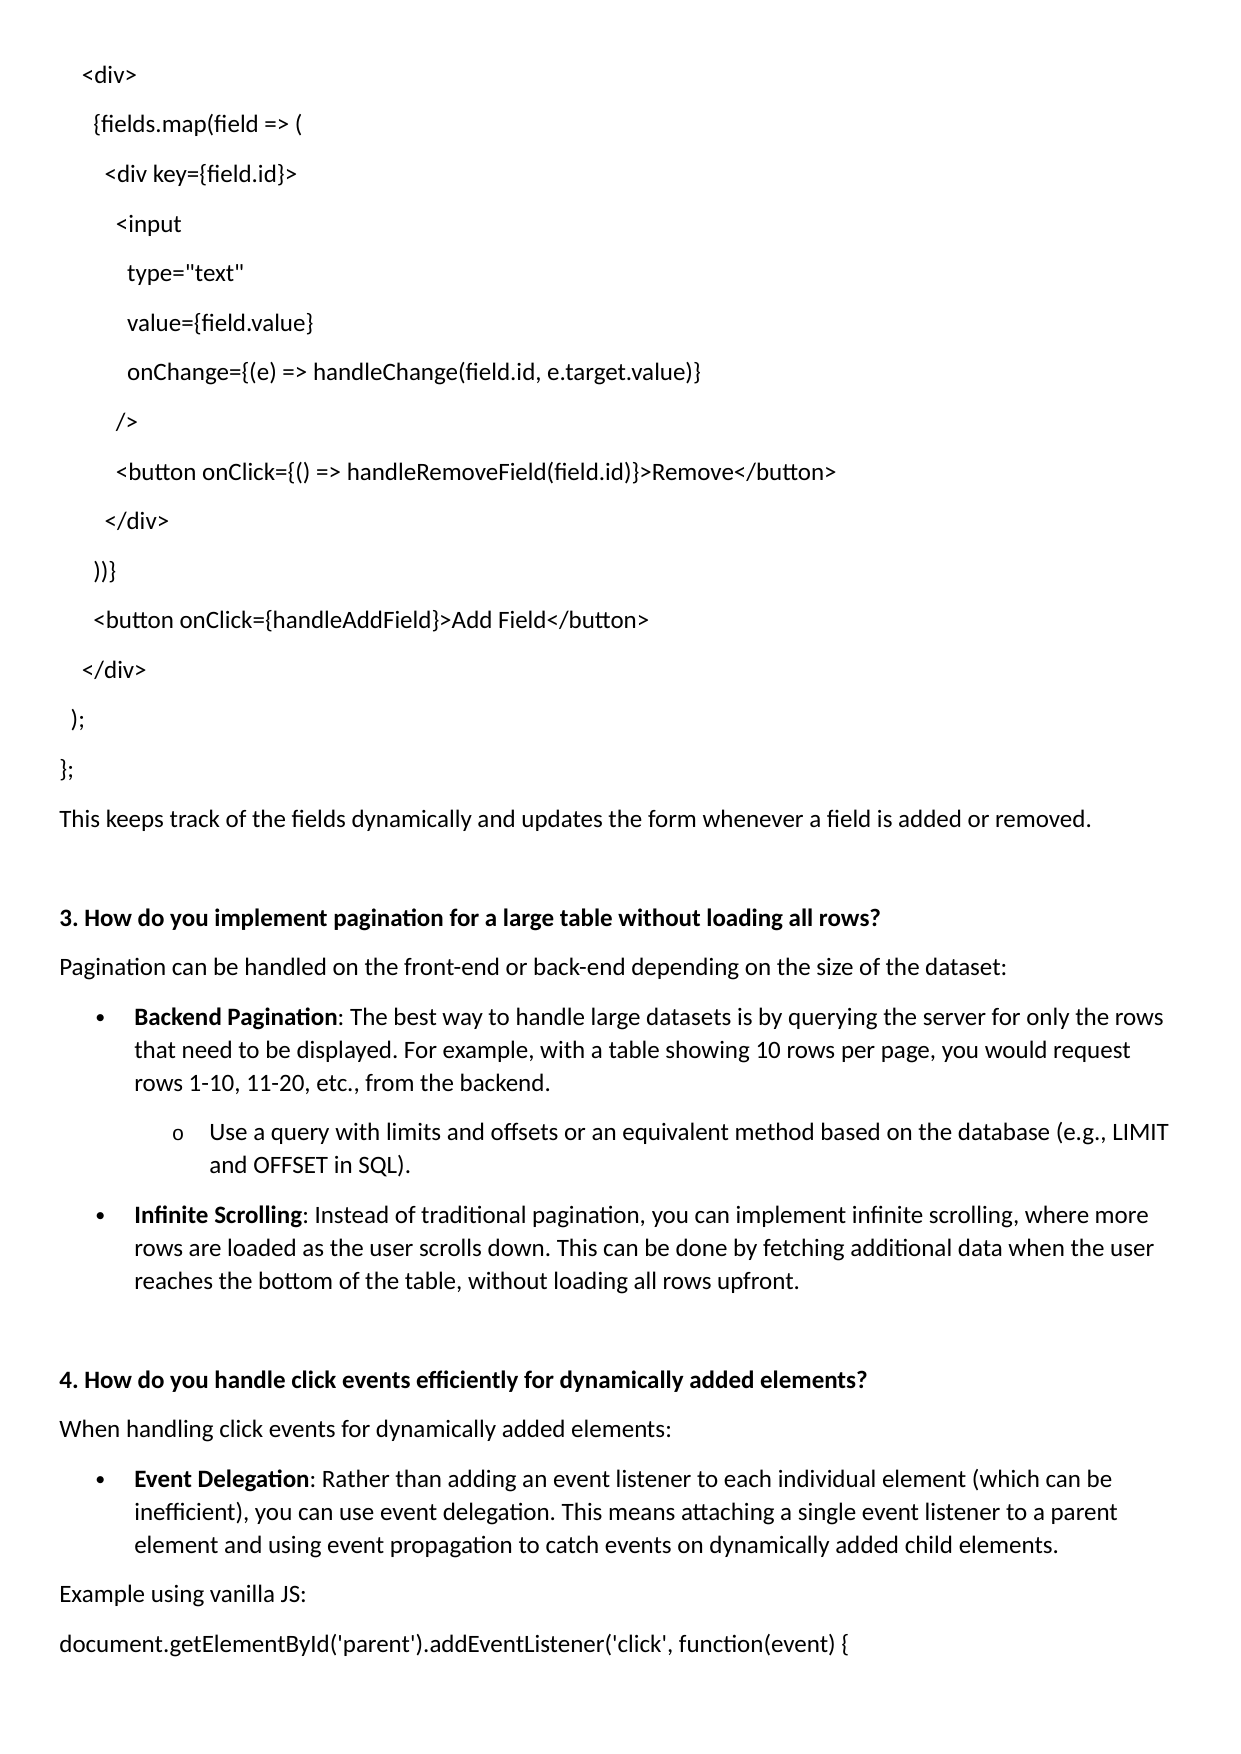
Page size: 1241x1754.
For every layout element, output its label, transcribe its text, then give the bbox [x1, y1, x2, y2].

list Infinite Scrolling: Instead of traditional pagination, you can implement infinite scrolling, where more rows are loaded as the user scrolls down. This can be done by fetching additional data when the user reaches the bottom of the table, without loading all rows upfront. [97, 1199, 1181, 1295]
text {fields.map(field => ( [59, 109, 1181, 139]
text value={field.value} [59, 307, 1181, 337]
text <button onClick={handleAddField}>Add Field</button> [59, 604, 1181, 635]
text ); [59, 704, 1181, 734]
text Example using vanilla JS: [59, 1579, 1181, 1609]
text <button onClick={() => handleRemoveField(field.id)}>Remove</button> [59, 456, 1181, 486]
list Backend Pagination: The best way to handle large datasets is by querying the server for only the rows that need to be displayed. For example, with a table showing 10 rows per page, you would request rows 1-10, 11-20, etc., from the backend. [97, 1001, 1181, 1097]
text When handling click events for dynamically added elements: [59, 1414, 1181, 1444]
text <div> [59, 59, 1181, 89]
text Pagination can be handled on the front-end or back-end depending on the size of the dataset: [59, 952, 1181, 982]
text }; [59, 753, 1181, 784]
text /> [59, 406, 1181, 437]
text 4. How do you handle click events efficiently for dynamically added elements? [59, 1364, 1181, 1394]
text This keeps track of the fields dynamically and updates the form whenever a field is added or removed. [59, 803, 1181, 833]
list Event Delegation: Rather than adding an event listener to each individual element (which can be inefficient), you can use event delegation. This means attaching a single event listener to a parent element and using event propagation to catch events on dynamically added child elements. [97, 1463, 1181, 1559]
text 3. How do you implement pagination for a large table without loading all rows? [59, 902, 1181, 932]
text <input [59, 208, 1181, 238]
text type="text" [59, 257, 1181, 288]
text ))} [59, 555, 1181, 585]
text document.getElementById('parent').addEventListener('click', function(event) { [59, 1628, 1181, 1659]
text <div key={field.id}> [59, 158, 1181, 189]
list Use a query with limits and offsets or an equivalent method based on the database (e.g., LIMIT and OFFSET in SQL). [172, 1117, 1181, 1180]
text </div> [59, 654, 1181, 684]
text </div> [59, 505, 1181, 536]
text onChange={(e) => handleChange(field.id, e.target.value)} [59, 357, 1181, 387]
